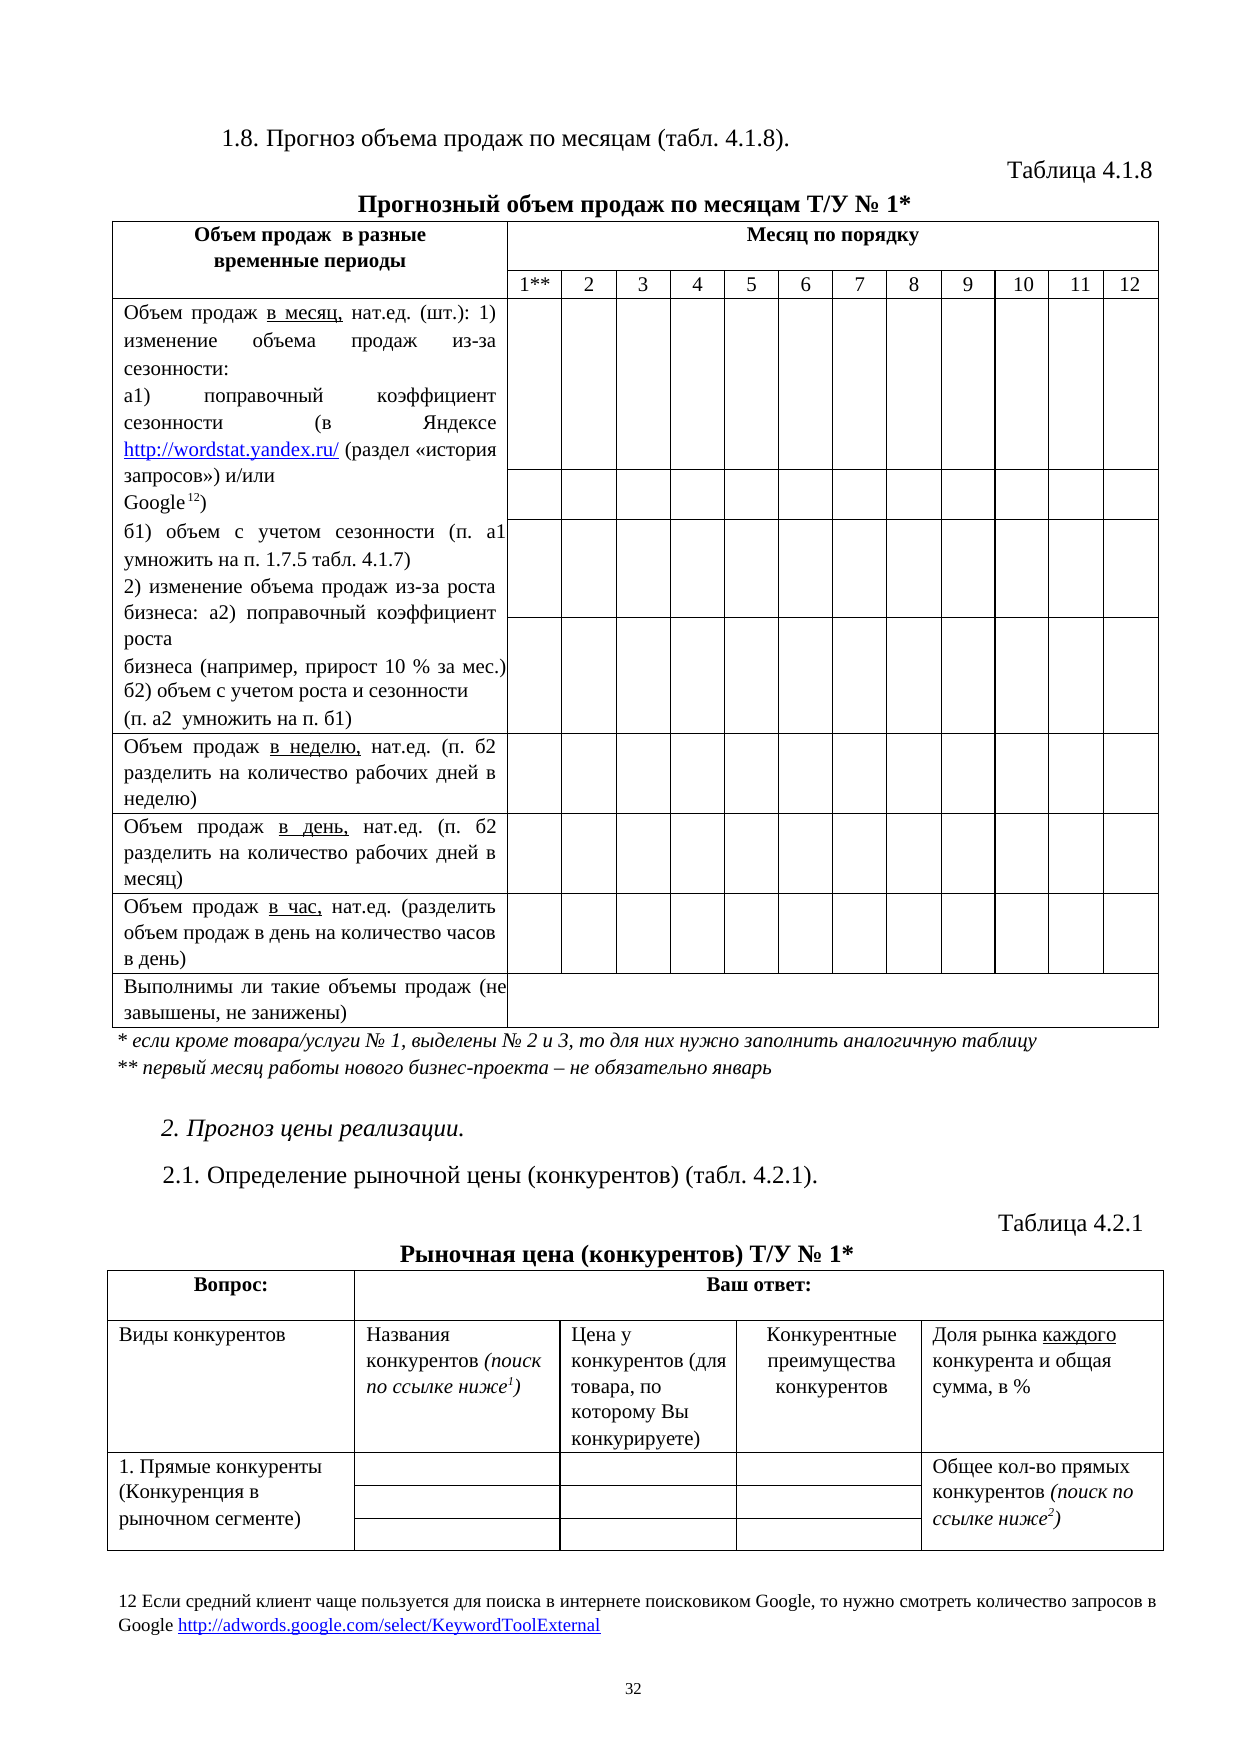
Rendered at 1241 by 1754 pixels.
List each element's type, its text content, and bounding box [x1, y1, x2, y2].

table_cell [617, 520, 670, 617]
table_cell [996, 894, 1048, 973]
text * если кроме товара/услуги № 1, выделены № 2 и 3, то для них нужно заполнить аналогичную таблицу [116, 1028, 1158, 1052]
table_cell [1103, 974, 1158, 1027]
table_cell [671, 299, 724, 468]
table_cell [887, 299, 941, 468]
table_cell [1104, 299, 1158, 468]
text Таблица 4.1.8 [118, 155, 1152, 184]
table_cell [562, 734, 616, 813]
table_cell [995, 974, 1049, 1027]
table_cell [779, 814, 832, 893]
table_cell [508, 814, 561, 893]
table_cell [561, 1519, 736, 1550]
table_cell [779, 470, 832, 519]
table_cell [887, 734, 941, 813]
table_cell [1049, 814, 1103, 893]
table_cell [833, 618, 886, 733]
table_cell [1104, 894, 1158, 973]
table_header [1103, 222, 1158, 270]
table_cell [725, 520, 778, 617]
table_cell [508, 299, 561, 468]
table_cell [671, 520, 724, 617]
table_cell [355, 1486, 559, 1517]
table_cell 4 [671, 271, 724, 298]
table_cell Объем продаж в день, нат.ед. (п. б2 разделить на количество рабочих дней в месяц) [113, 814, 507, 893]
table_header [995, 222, 1049, 270]
table_header [562, 222, 616, 270]
table_cell [887, 894, 941, 973]
table_cell [942, 299, 994, 468]
table_cell [562, 470, 616, 519]
table_cell [616, 974, 670, 1027]
table_cell [779, 734, 832, 813]
table_cell [1104, 470, 1158, 519]
table_cell [508, 974, 562, 1027]
table_cell Доля рынка каждого конкурента и общая сумма, в % [922, 1321, 1163, 1452]
table_cell 7 [833, 271, 886, 298]
table_cell 5 [725, 271, 778, 298]
table_cell [941, 974, 995, 1027]
subtitle Прогнозный объем продаж по месяцам Т/У № 1* [118, 189, 1151, 218]
table_cell [724, 974, 941, 1027]
table_cell [833, 734, 886, 813]
table_cell [996, 814, 1048, 893]
table_cell [887, 470, 941, 519]
table_cell [355, 1453, 559, 1484]
table_cell [617, 470, 670, 519]
table_cell [617, 814, 670, 893]
table_cell Виды конкурентов [108, 1321, 354, 1452]
table_cell [1049, 470, 1103, 519]
table_cell [1104, 520, 1158, 617]
table_cell [562, 299, 616, 468]
table_header Объем продаж в разные временные периоды [113, 222, 507, 298]
table_cell 11 [1049, 271, 1103, 298]
table_cell [562, 974, 616, 1027]
table_cell [562, 520, 616, 617]
table_cell 2 [562, 271, 616, 298]
table_cell Общее кол-во прямых конкурентов (поиск по ссылке ниже2) [922, 1453, 1163, 1550]
table_cell [725, 618, 778, 733]
table_header [508, 222, 562, 270]
table_header [616, 222, 670, 270]
table_cell [887, 814, 941, 893]
table_cell [725, 299, 778, 468]
table_cell [996, 734, 1048, 813]
table_cell [833, 894, 886, 973]
table_cell [942, 470, 994, 519]
table_cell [617, 734, 670, 813]
table_cell [561, 1486, 736, 1517]
table_cell [725, 470, 778, 519]
table_cell [355, 1519, 559, 1550]
table_cell [996, 299, 1048, 468]
table_cell [942, 814, 994, 893]
table_cell [779, 618, 832, 733]
table_cell [779, 520, 832, 617]
table_cell [508, 618, 561, 733]
table_cell [1104, 734, 1158, 813]
table_header [670, 222, 724, 270]
table_cell [562, 894, 616, 973]
table_cell Названия конкурентов (поиск по ссылке ниже1) [355, 1321, 559, 1452]
table_cell [737, 1519, 921, 1550]
table_cell [670, 974, 724, 1027]
table_cell [942, 618, 994, 733]
table_cell [833, 520, 886, 617]
table_cell [887, 618, 941, 733]
table_cell [779, 299, 832, 468]
table_cell 12 [1104, 271, 1158, 298]
table_cell Объем продаж в неделю, нат.ед. (п. б2 разделить на количество рабочих дней в неделю) [113, 734, 507, 813]
table_cell [1049, 974, 1103, 1027]
table_cell [737, 1486, 921, 1517]
text 2. Прогноз цены реализации. [161, 1113, 1158, 1142]
table_header [921, 1271, 1163, 1320]
table_cell [508, 894, 561, 973]
table_cell Конкурентные преимущества конкурентов [737, 1321, 921, 1452]
table_cell [671, 734, 724, 813]
table_cell 1. Прямые конкуренты (Конкуренция в рыночном сегменте) [108, 1453, 354, 1550]
table_cell [737, 1453, 921, 1484]
table_cell 1** [508, 271, 561, 298]
table_cell [1049, 894, 1103, 973]
table_cell [1049, 734, 1103, 813]
table_cell [779, 894, 832, 973]
table_header [941, 222, 995, 270]
table_cell [617, 299, 670, 468]
table_cell [725, 734, 778, 813]
table_cell Объем продаж в час, нат.ед. (разделить объем продаж в день на количество часов в день) [113, 894, 507, 973]
table_cell [887, 520, 941, 617]
table_cell [561, 1453, 736, 1484]
table_cell [833, 470, 886, 519]
table_cell [1104, 814, 1158, 893]
text 2.1. Определение рыночной цены (конкурентов) (табл. 4.2.1). [162, 1161, 1157, 1189]
table_cell [671, 470, 724, 519]
table_cell [617, 894, 670, 973]
table_cell [942, 894, 994, 973]
table_cell [1049, 520, 1103, 617]
table_cell [942, 734, 994, 813]
table_header Вопрос: [108, 1271, 354, 1320]
table_cell [996, 520, 1048, 617]
table_cell [617, 618, 670, 733]
table_cell [1049, 299, 1103, 468]
table_cell [1104, 618, 1158, 733]
table_cell [562, 814, 616, 893]
table_header Месяц по порядку [724, 222, 941, 270]
table_cell [671, 618, 724, 733]
text Таблица 4.2.1 Рыночная цена (конкурентов) Т/У № 1* [399, 1208, 1158, 1268]
table_cell [508, 734, 561, 813]
table_cell [1049, 618, 1103, 733]
table_cell [562, 618, 616, 733]
table_cell Объем продаж в месяц, нат.ед. (шт.): 1) изменение объема продаж из-за сезонности: а1) поправочный коэффициент сезонности (в Яндексе http://wordstat.yandex.ru/ (раздел «история запросов») и/или Google ) б1) объем с учетом сезонности (п. а1 умножить на п. 1.7.5 табл. 4.1.7) 2) изменение объема продаж из-за роста бизнеса: а2) поправочный коэффициент роста бизнеса (например, прирост 10 % за мес.) б2) объем с учетом роста и сезонности (п. а2 умножить на п. б1) [113, 299, 507, 733]
table_cell [508, 470, 561, 519]
table_cell Выполнимы ли такие объемы продаж (не завышены, не занижены) [113, 974, 507, 1027]
table_cell Цена у конкурентов (для товара, по которому Вы конкурируете) [561, 1321, 736, 1452]
table_cell 10 [996, 271, 1048, 298]
text 1.8. Прогноз объема продаж по месяцам (табл. 4.1.8). [221, 123, 1157, 151]
table_cell [671, 814, 724, 893]
table_cell [725, 894, 778, 973]
table_cell [942, 520, 994, 617]
table_cell [833, 299, 886, 468]
table_cell 6 [779, 271, 832, 298]
table_cell [671, 894, 724, 973]
table_header Ваш ответ: [355, 1271, 921, 1320]
table_cell [833, 814, 886, 893]
text ** первый месяц работы нового бизнес-проекта – не обязательно январь [116, 1055, 1158, 1079]
table_cell [725, 814, 778, 893]
table_cell [996, 618, 1048, 733]
table_header [1049, 222, 1103, 270]
table_cell [508, 520, 561, 617]
table_cell 9 [942, 271, 994, 298]
table_cell 8 [887, 271, 941, 298]
table_cell 3 [617, 271, 670, 298]
table_cell [996, 470, 1048, 519]
